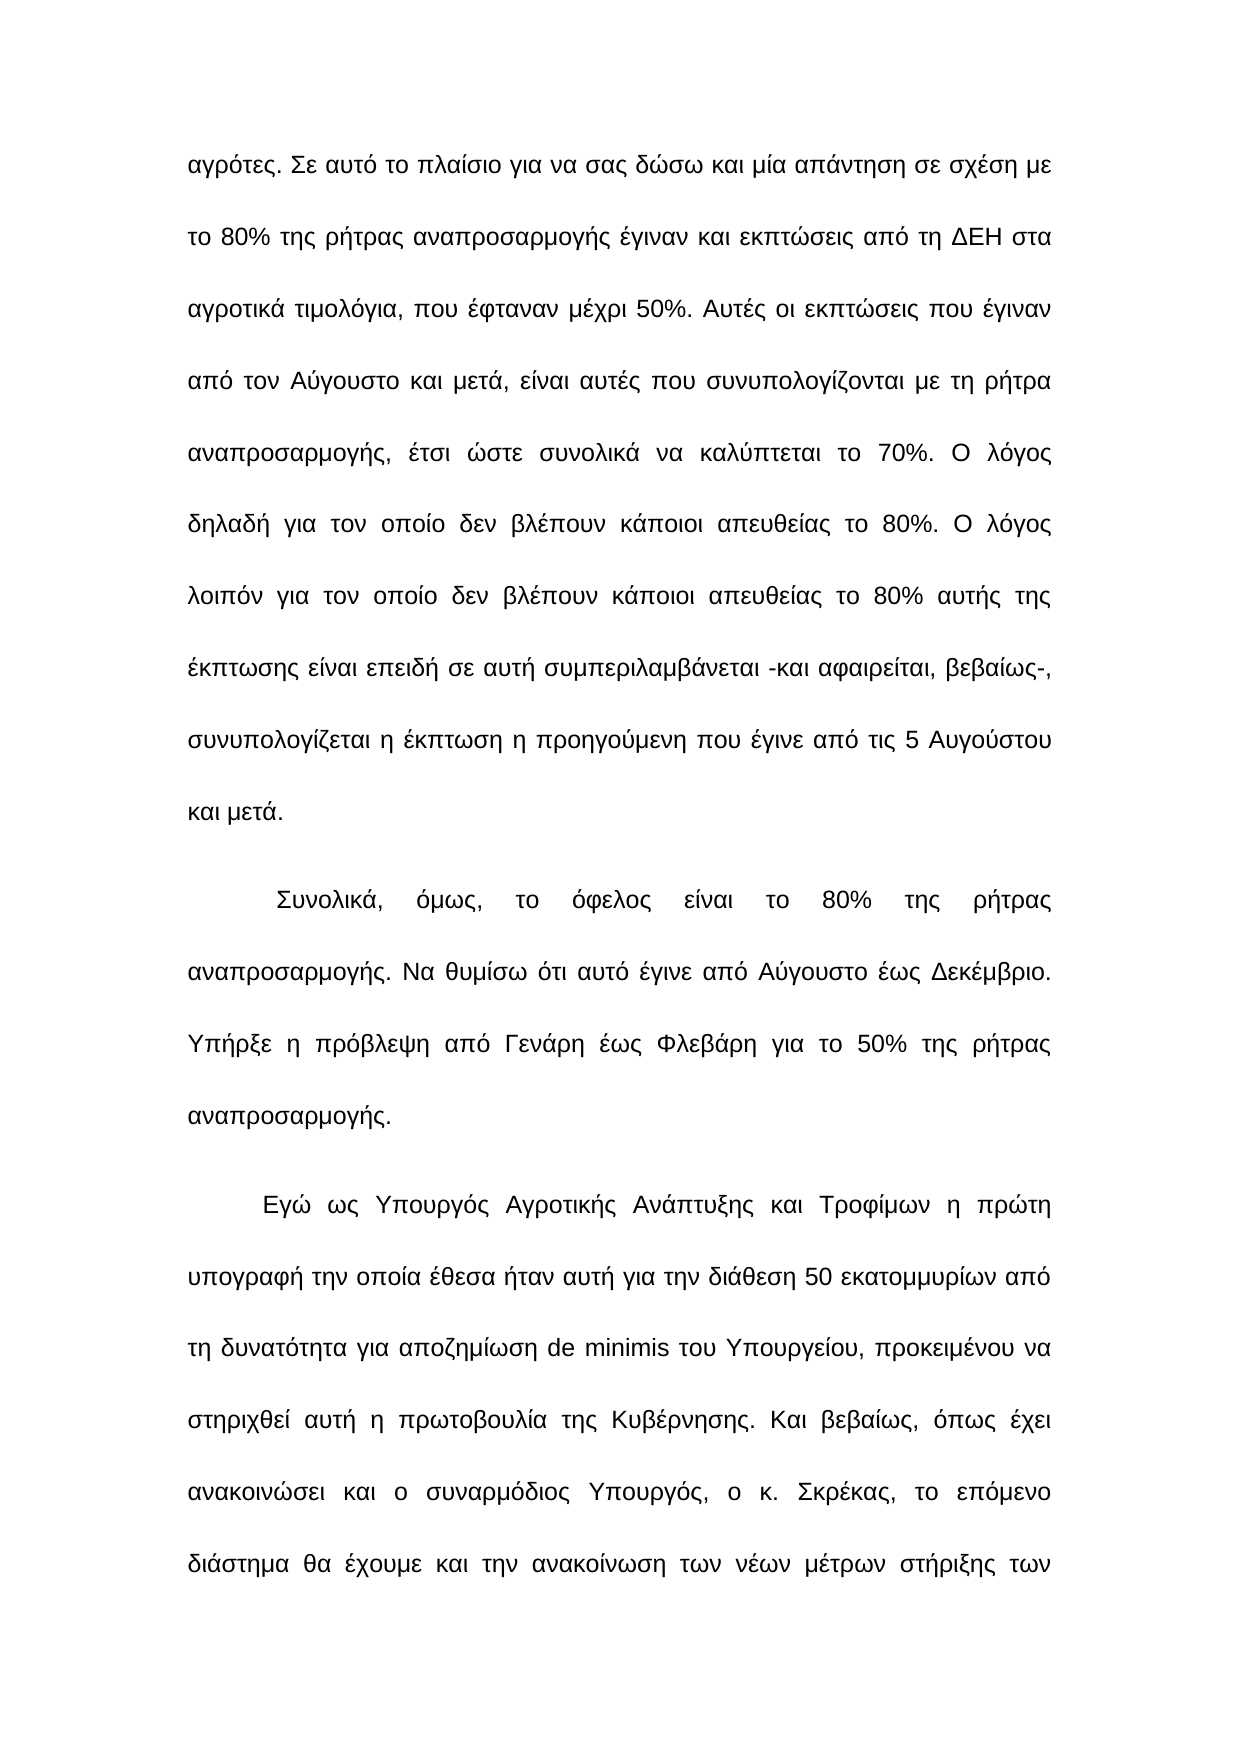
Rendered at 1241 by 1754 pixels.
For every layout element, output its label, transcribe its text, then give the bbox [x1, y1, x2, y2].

text Συνολικά, όμως, το όφελος είναι το 80% της ρήτρας αναπροσαρμογής. Να θυμίσω ότι αυτό έγινε από Αύγουστο έως Δεκέμβριο. Υπήρξε η πρόβλεψη από Γενάρη έως Φλεβάρη για το 50% της ρήτρας αναπροσαρμογής. [187, 885, 1053, 1130]
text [187, 150, 1053, 826]
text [187, 1189, 1053, 1578]
